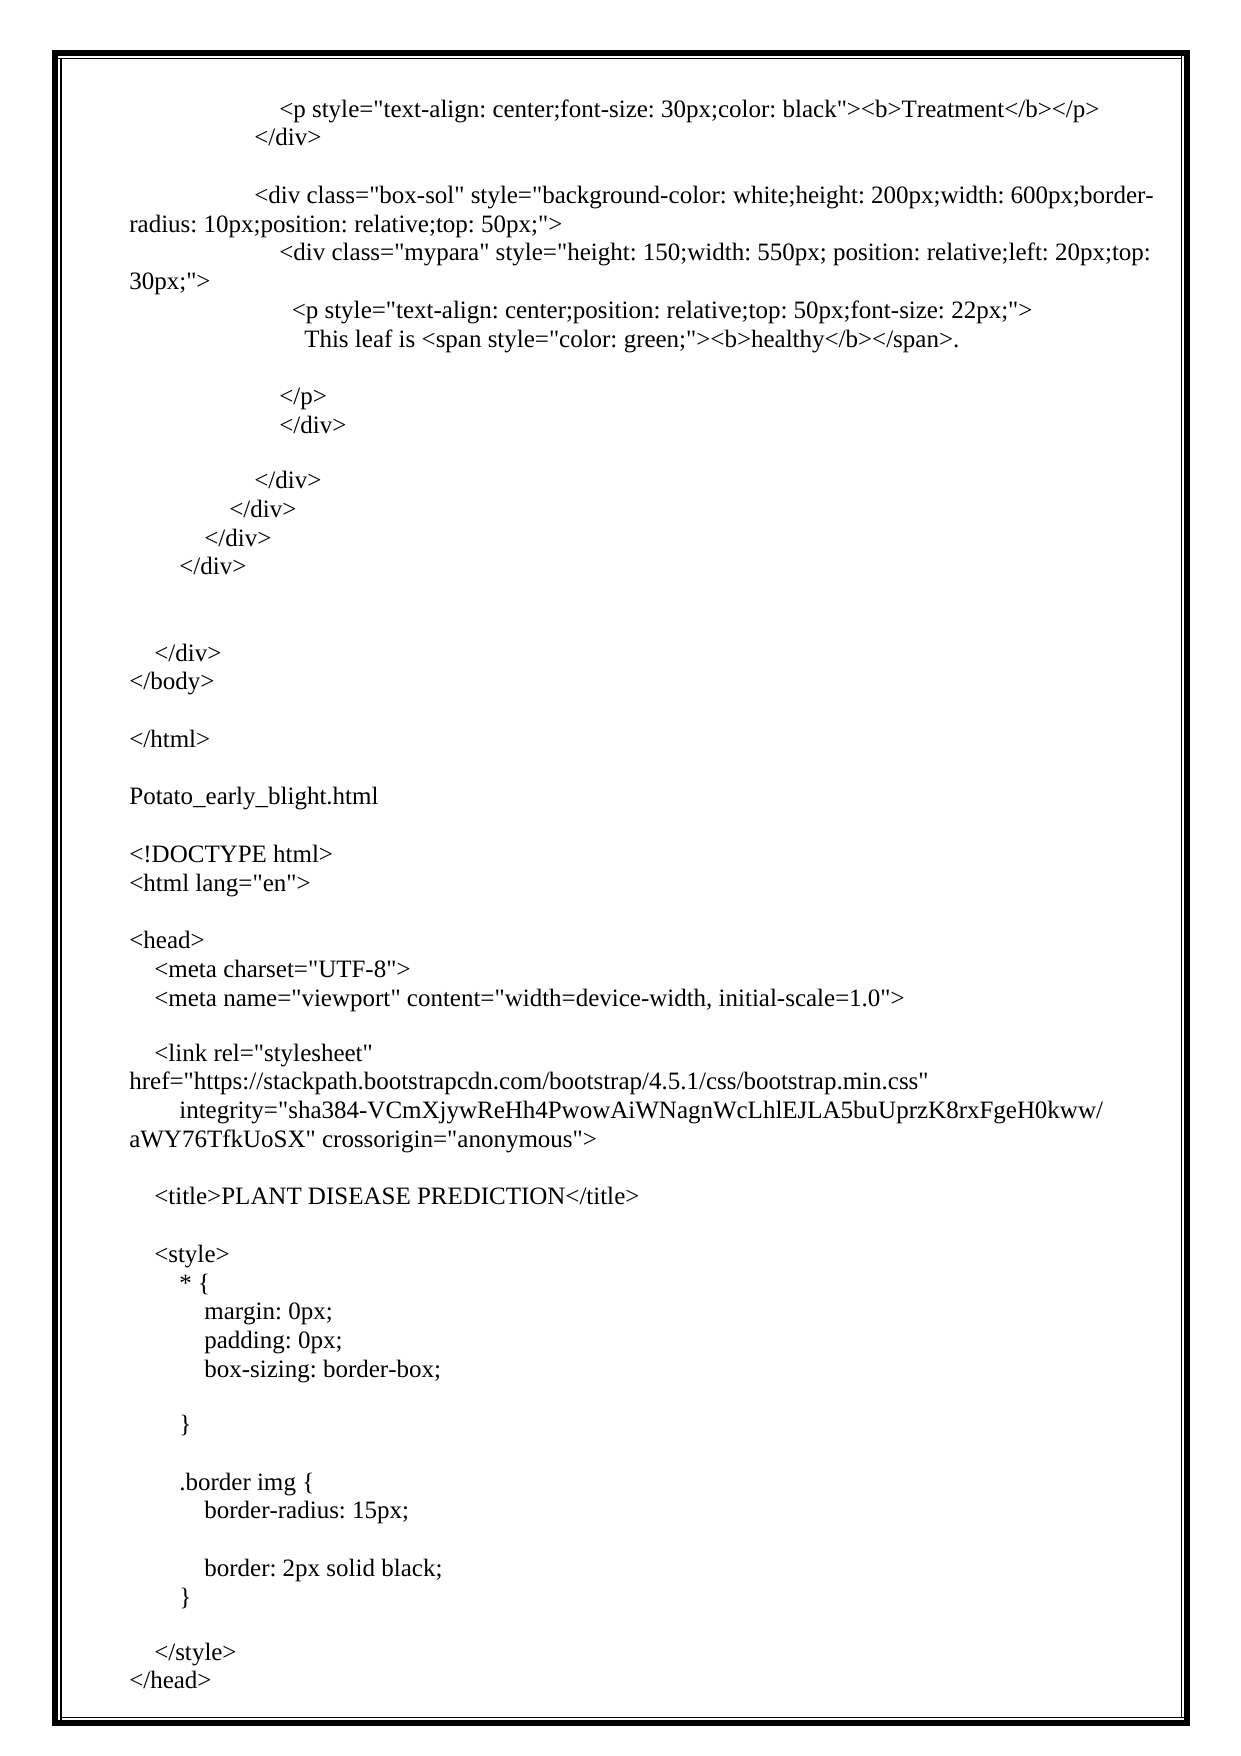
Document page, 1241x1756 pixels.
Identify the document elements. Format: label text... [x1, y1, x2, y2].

text border-radius: 15px; [129, 1495, 1157, 1524]
text <title>PLANT DISEASE PREDICTION</title> [129, 1181, 1157, 1210]
text border: 2px solid black; [129, 1553, 1157, 1582]
text </div> [129, 638, 1157, 666]
text <div class="box-sol" style="background-color: white;height: 200px;width: 600px;border-radius: 10px;position: relative;top: 50px;"> [129, 180, 1157, 237]
text } [129, 1582, 1157, 1610]
text <meta charset="UTF-8"> [129, 954, 1157, 983]
text </div> [129, 523, 1157, 551]
text </html> [129, 724, 1157, 753]
text margin: 0px; [129, 1296, 1157, 1325]
text * { [129, 1268, 1157, 1296]
text .border img { [129, 1467, 1157, 1495]
text <meta name="viewport" content="width=device-width, initial-scale=1.0"> [129, 983, 1157, 1011]
text </style> [129, 1637, 1157, 1665]
text </div> [129, 122, 1157, 151]
text <p style="text-align: center;position: relative;top: 50px;font-size: 22px;"> [129, 295, 1157, 324]
text padding: 0px; [129, 1325, 1157, 1354]
text </body> [129, 666, 1157, 695]
text </div> [129, 551, 1157, 580]
text </div> [129, 410, 1157, 439]
text </div> [129, 494, 1157, 523]
text </div> [129, 465, 1157, 494]
text Potato_early_blight.html [129, 781, 1157, 810]
text box-sizing: border-box; [129, 1354, 1157, 1383]
text </head> [129, 1665, 1157, 1694]
text </p> [129, 381, 1157, 410]
text <style> [129, 1239, 1157, 1268]
text } [129, 1409, 1157, 1438]
text <div class="mypara" style="height: 150;width: 550px; position: relative;left: 20px;top: 30px;"> [129, 237, 1157, 295]
text integrity="sha384-VCmXjywReHh4PwowAiWNagnWcLhlEJLA5buUprzK8rxFgeH0kww/aWY76TfkUoSX" crossorigin="anonymous"> [129, 1095, 1157, 1153]
text <link rel="stylesheet" href="https://stackpath.bootstrapcdn.com/bootstrap/4.5.1/css/bootstrap.min.css" [129, 1038, 1157, 1095]
text <html lang="en"> [129, 868, 1157, 896]
text This leaf is <span style="color: green;"><b>healthy</b></span>. [129, 324, 1157, 352]
text <!DOCTYPE html> [129, 839, 1157, 868]
text <p style="text-align: center;font-size: 30px;color: black"><b>Treatment</b></p> [129, 94, 1157, 122]
text <head> [129, 925, 1157, 954]
